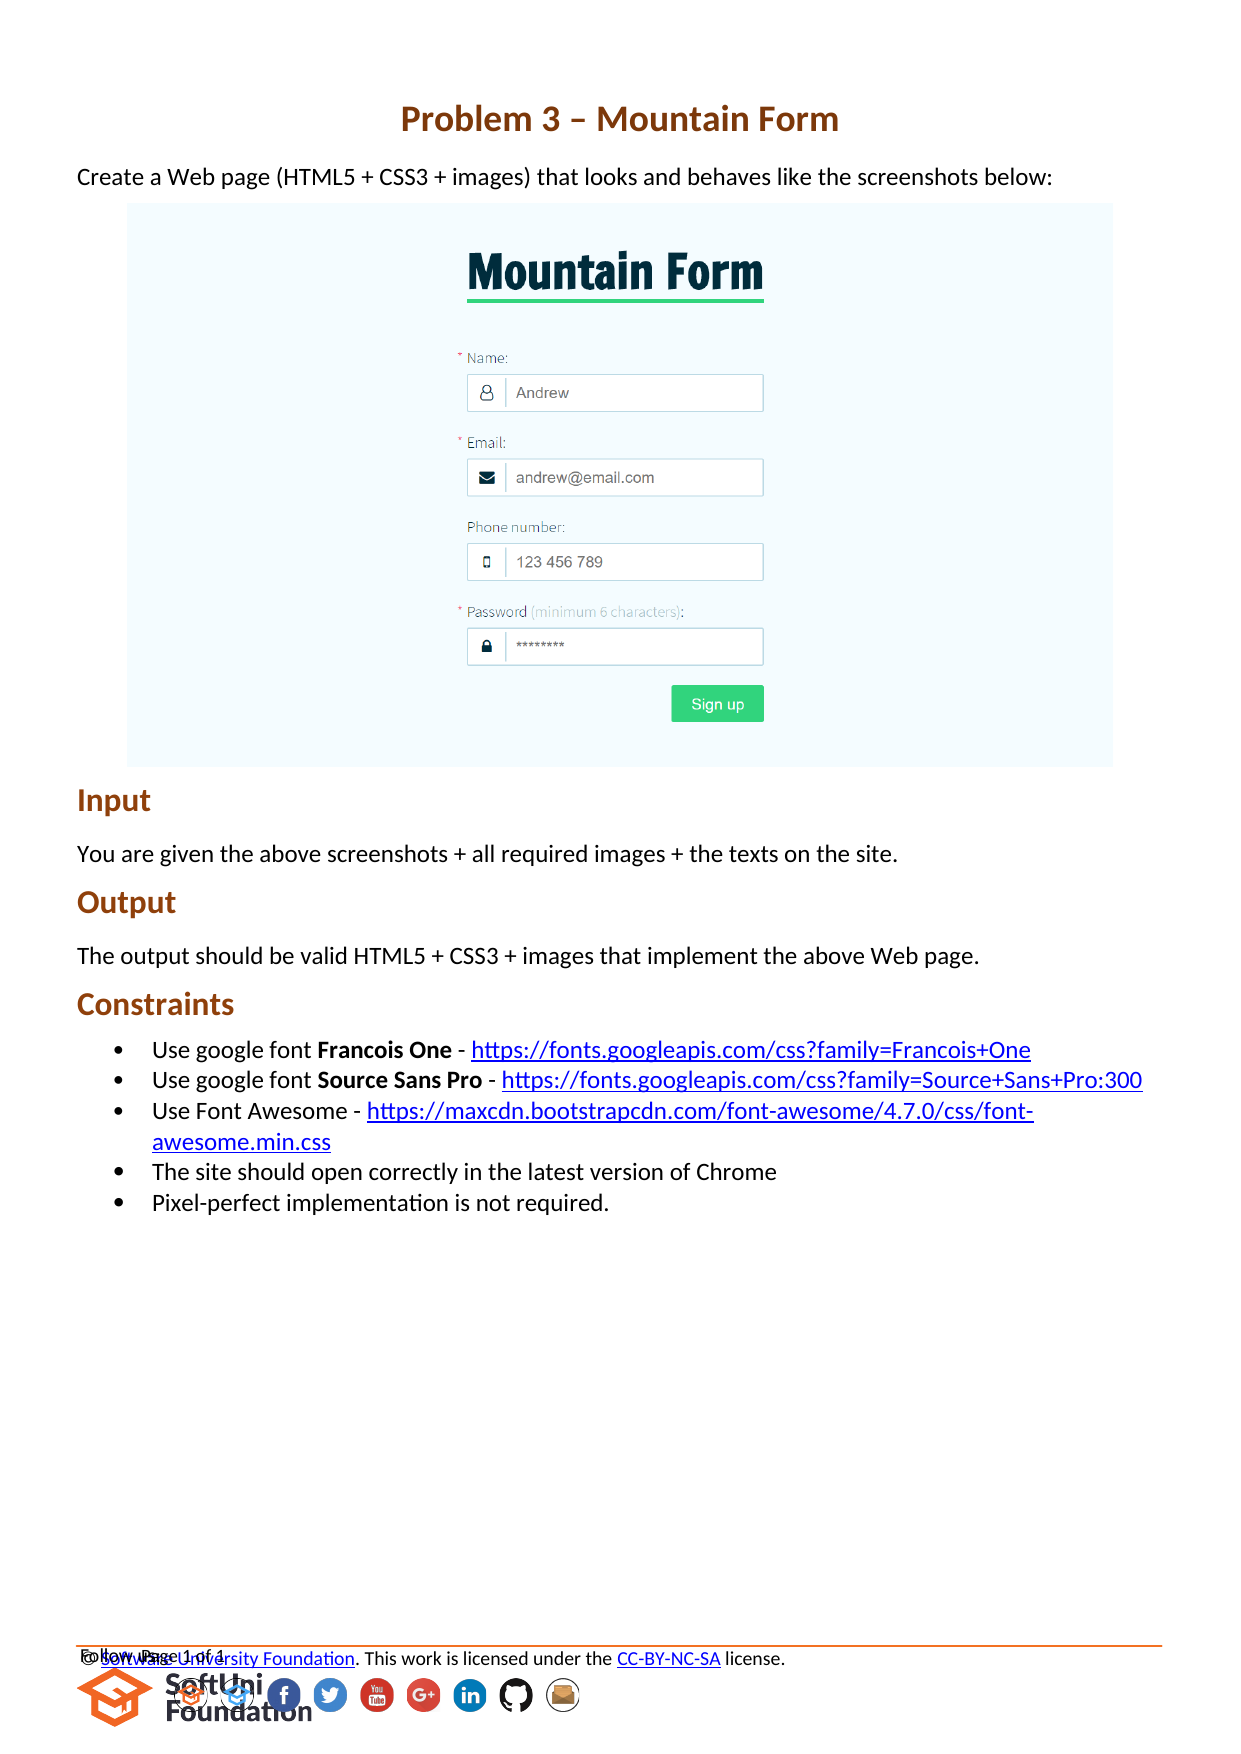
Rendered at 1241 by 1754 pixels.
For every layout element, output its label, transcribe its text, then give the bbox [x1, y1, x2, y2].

picture [360, 1678, 394, 1712]
picture [407, 1678, 441, 1712]
subtitle Problem 3 – Mountain Form [77, 95, 1163, 141]
list Use google font Francois One - https://fonts.googleapis.com/css?family=Francois+One [114, 1034, 1163, 1065]
picture [313, 1678, 347, 1712]
list Use Font Awesome - https://maxcdn.bootstrapcdn.com/font-awesome/4.7.0/css/font-awesome.min.css [114, 1095, 1163, 1156]
picture [477, 1679, 487, 1689]
list The site should open correctly in the latest version of Chrome [114, 1156, 1163, 1187]
picture [127, 203, 1114, 767]
subtitle Input [77, 779, 1163, 819]
picture [546, 1678, 580, 1712]
subtitle Constraints [77, 983, 1163, 1024]
picture [76, 1667, 312, 1727]
text You are given the above screenshots + all required images + the texts on the site. [77, 838, 1163, 868]
picture [477, 1702, 487, 1712]
subtitle Output [77, 881, 1163, 922]
picture [453, 1702, 463, 1712]
list Use google font Source Sans Pro - https://fonts.googleapis.com/css?family=Source+Sans+Pro:300 [114, 1065, 1163, 1095]
picture [499, 1678, 533, 1712]
text The output should be valid HTML5 + CSS3 + images that implement the above Web page. [77, 940, 1163, 971]
picture [453, 1679, 463, 1689]
list Pixel-perfect implementation is not required. [114, 1187, 1163, 1217]
picture [468, 1693, 479, 1703]
text Create a Web page (HTML5 + CSS3 + images) that looks and behaves like the screenshots below: [77, 161, 1163, 191]
